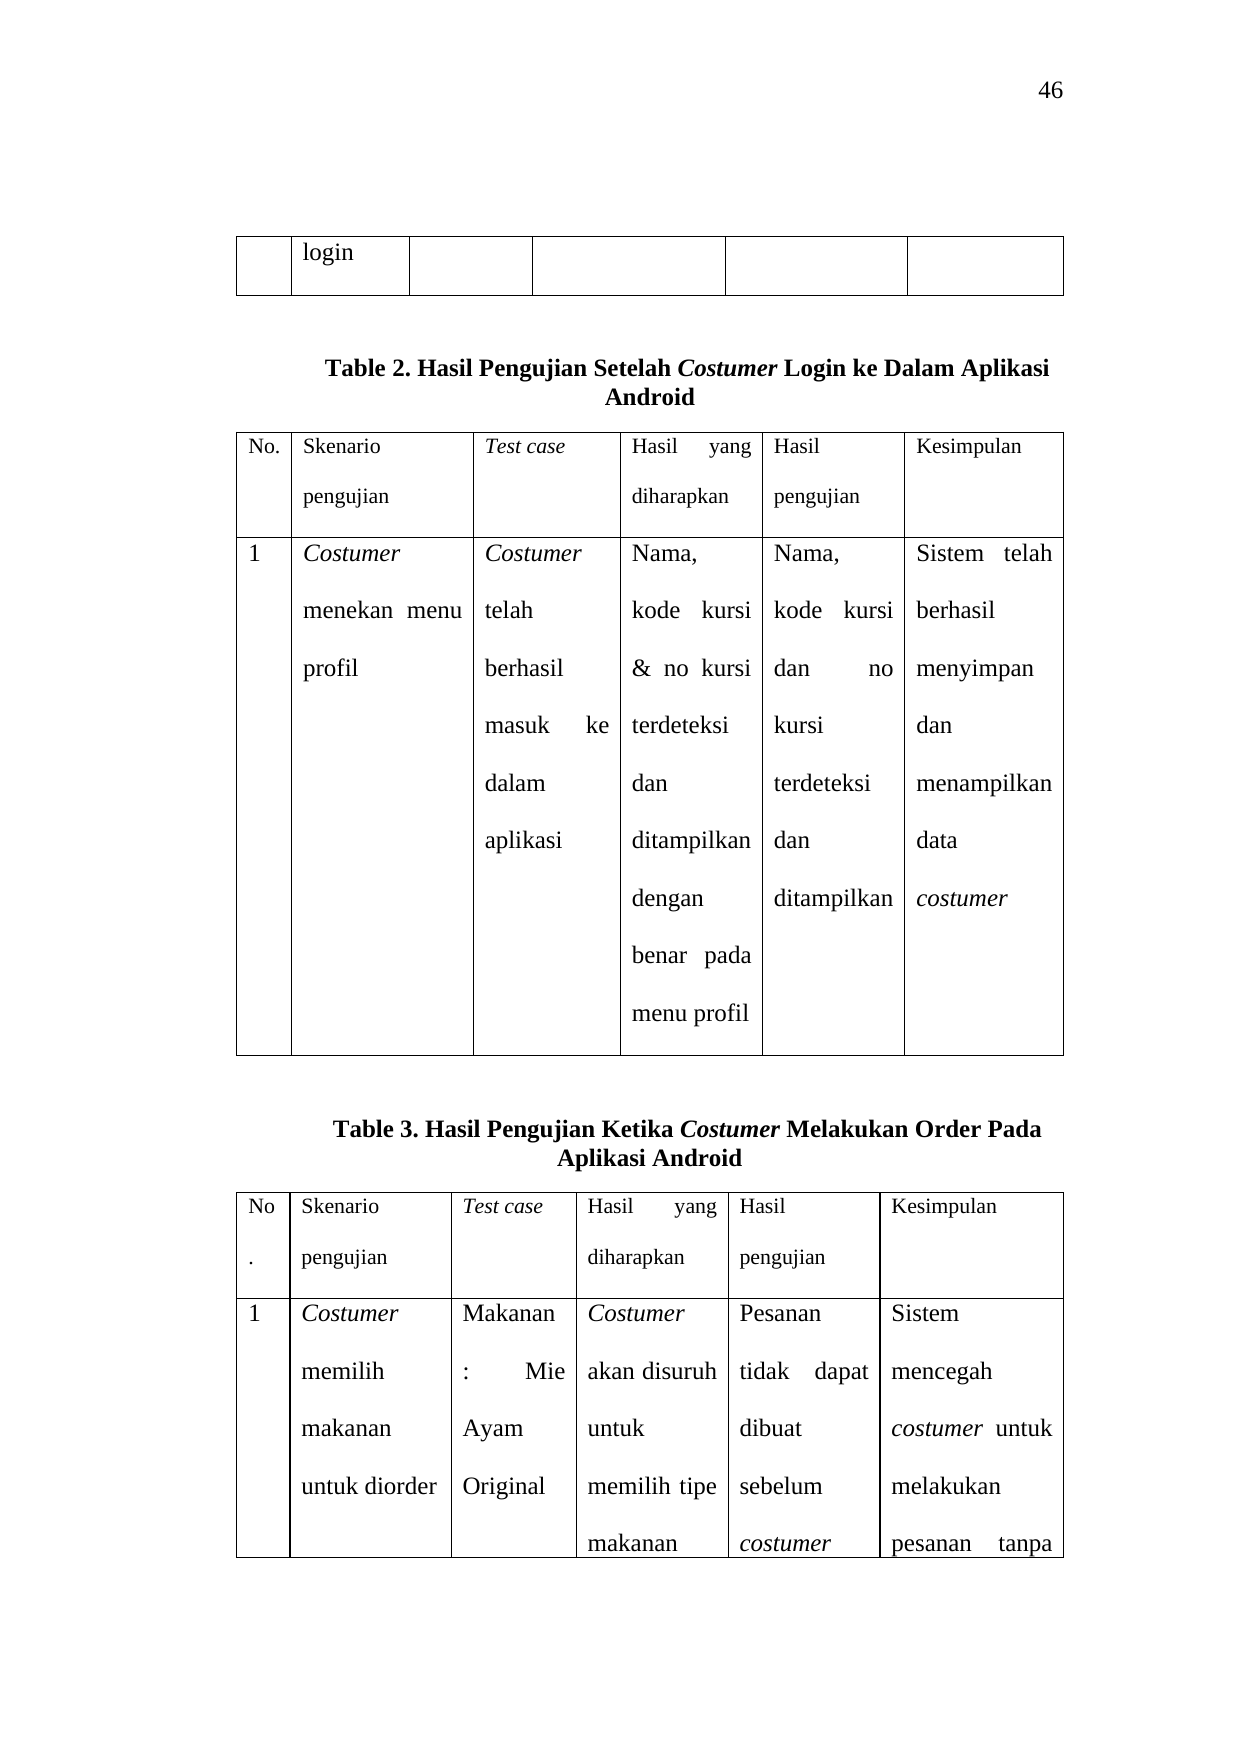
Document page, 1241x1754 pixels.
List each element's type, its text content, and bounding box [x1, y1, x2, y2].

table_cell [291, 1299, 451, 1557]
table_cell 5 [237, 237, 291, 295]
table_header No. [237, 433, 291, 537]
table_header Hasil yang diharapkan [577, 1193, 728, 1297]
table_cell Costumer menekan menu profil [292, 538, 473, 1055]
table_header No. [237, 1193, 289, 1297]
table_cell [533, 237, 725, 295]
text Table 2. Hasil Pengujian Setelah Costumer Login ke Dalam Aplikasi Android [236, 353, 1063, 411]
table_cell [908, 237, 1063, 295]
table_header Hasil pengujian [763, 433, 904, 537]
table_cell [729, 1299, 879, 1557]
table_cell 1 [237, 1299, 289, 1557]
table_cell Nama, kode kursi dan no kursi terdeteksi dan ditampilkan [763, 538, 904, 1055]
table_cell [881, 1299, 1063, 1557]
table_cell Sistem telah berhasil menyimpan dan menampilkan data costumer [905, 538, 1063, 1055]
table_header Kesimpulan [905, 433, 1063, 537]
table_header Test case [452, 1193, 576, 1297]
text Table 3. Hasil Pengujian Ketika Costumer Melakukan Order Pada Aplikasi Android [236, 1114, 1063, 1171]
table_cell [410, 237, 532, 295]
table_header Test case [474, 433, 620, 537]
table_cell 1 [237, 538, 291, 1055]
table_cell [577, 1299, 728, 1557]
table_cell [452, 1299, 576, 1557]
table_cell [292, 237, 409, 295]
table_header Skenario pengujian [292, 433, 473, 537]
table_cell Nama, kode kursi & no kursi terdeteksi dan ditampilkan dengan benar pada menu profil [621, 538, 762, 1055]
table_cell Costumer telah berhasil masuk ke dalam aplikasi [474, 538, 620, 1055]
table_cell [726, 237, 907, 295]
table_header Skenario pengujian [291, 1193, 451, 1297]
table_header Hasil pengujian [729, 1193, 879, 1297]
table_header Hasil yang diharapkan [621, 433, 762, 537]
table_header Kesimpulan [881, 1193, 1063, 1297]
